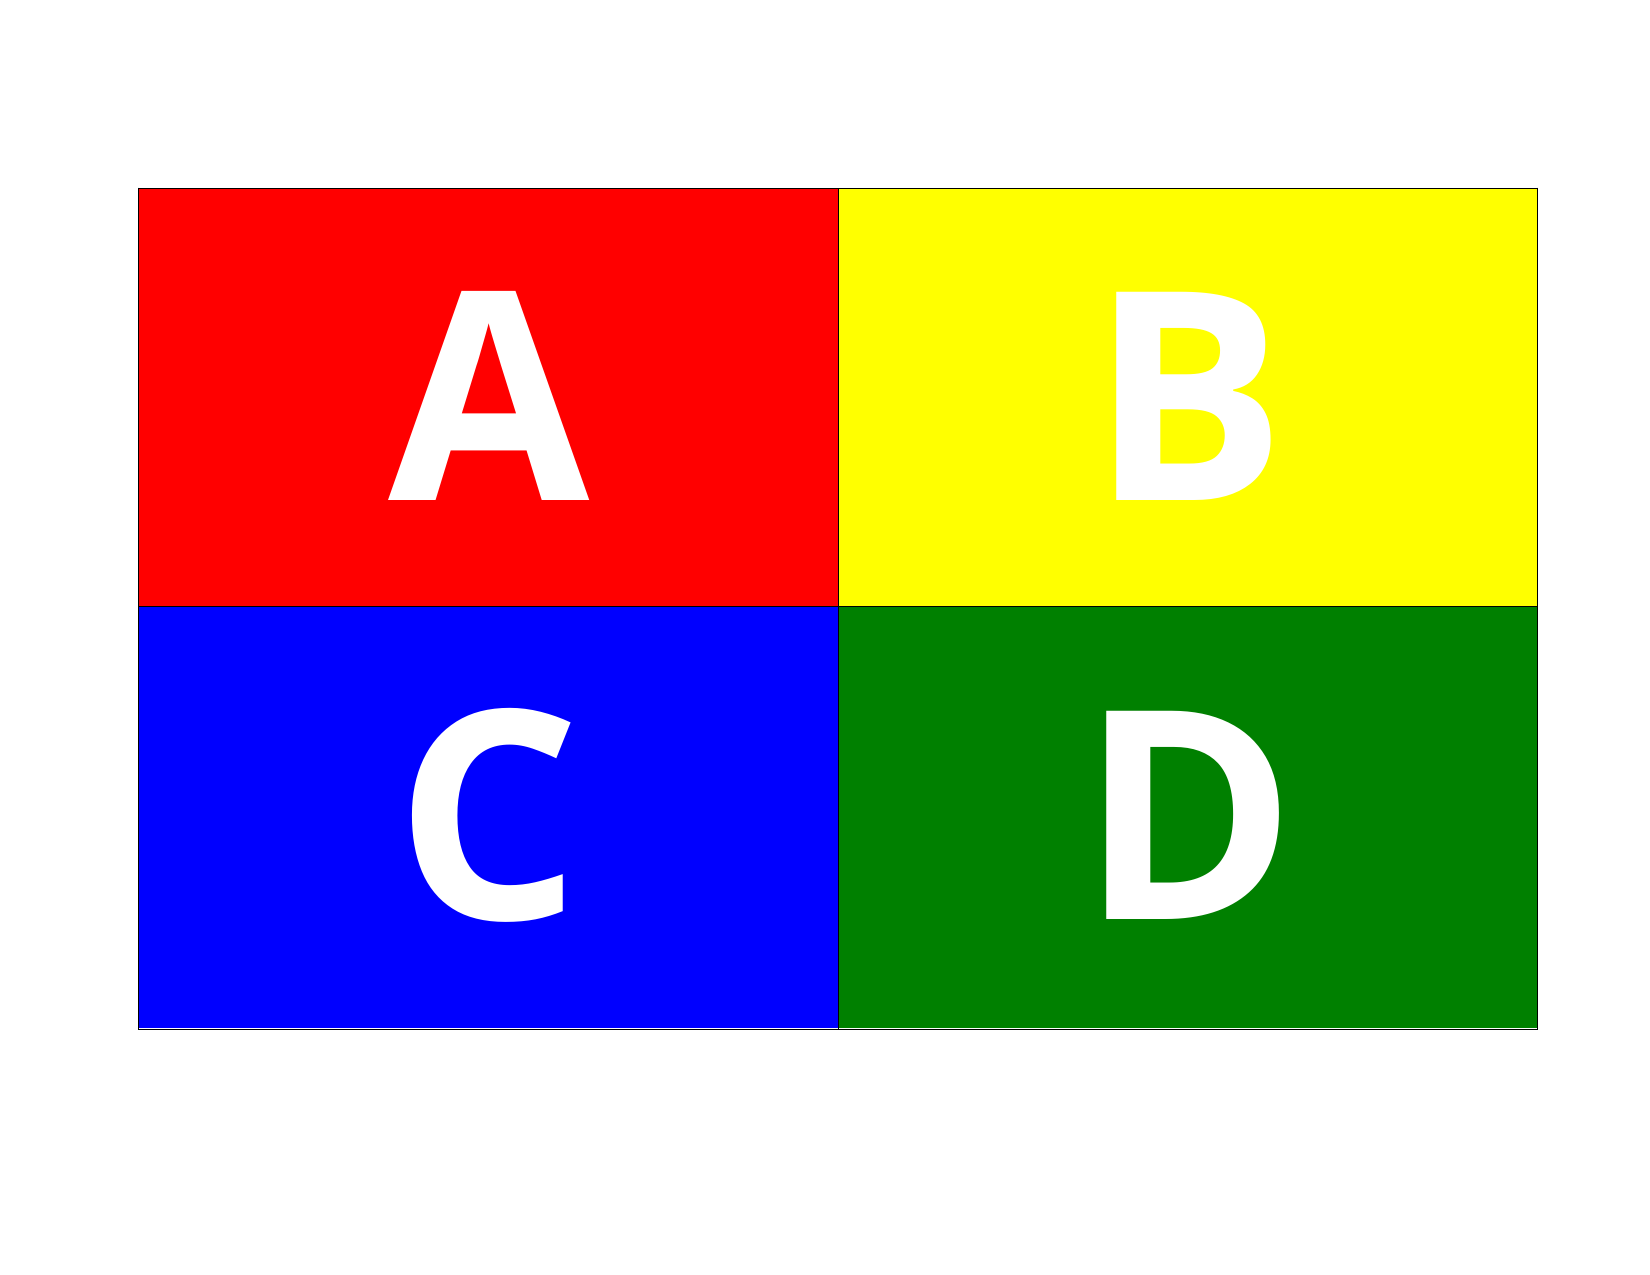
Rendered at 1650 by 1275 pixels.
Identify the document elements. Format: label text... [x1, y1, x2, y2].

table_header B [839, 189, 1537, 606]
table_cell D [839, 607, 1537, 1028]
table_header A [139, 189, 838, 606]
table_cell C [139, 607, 838, 1028]
